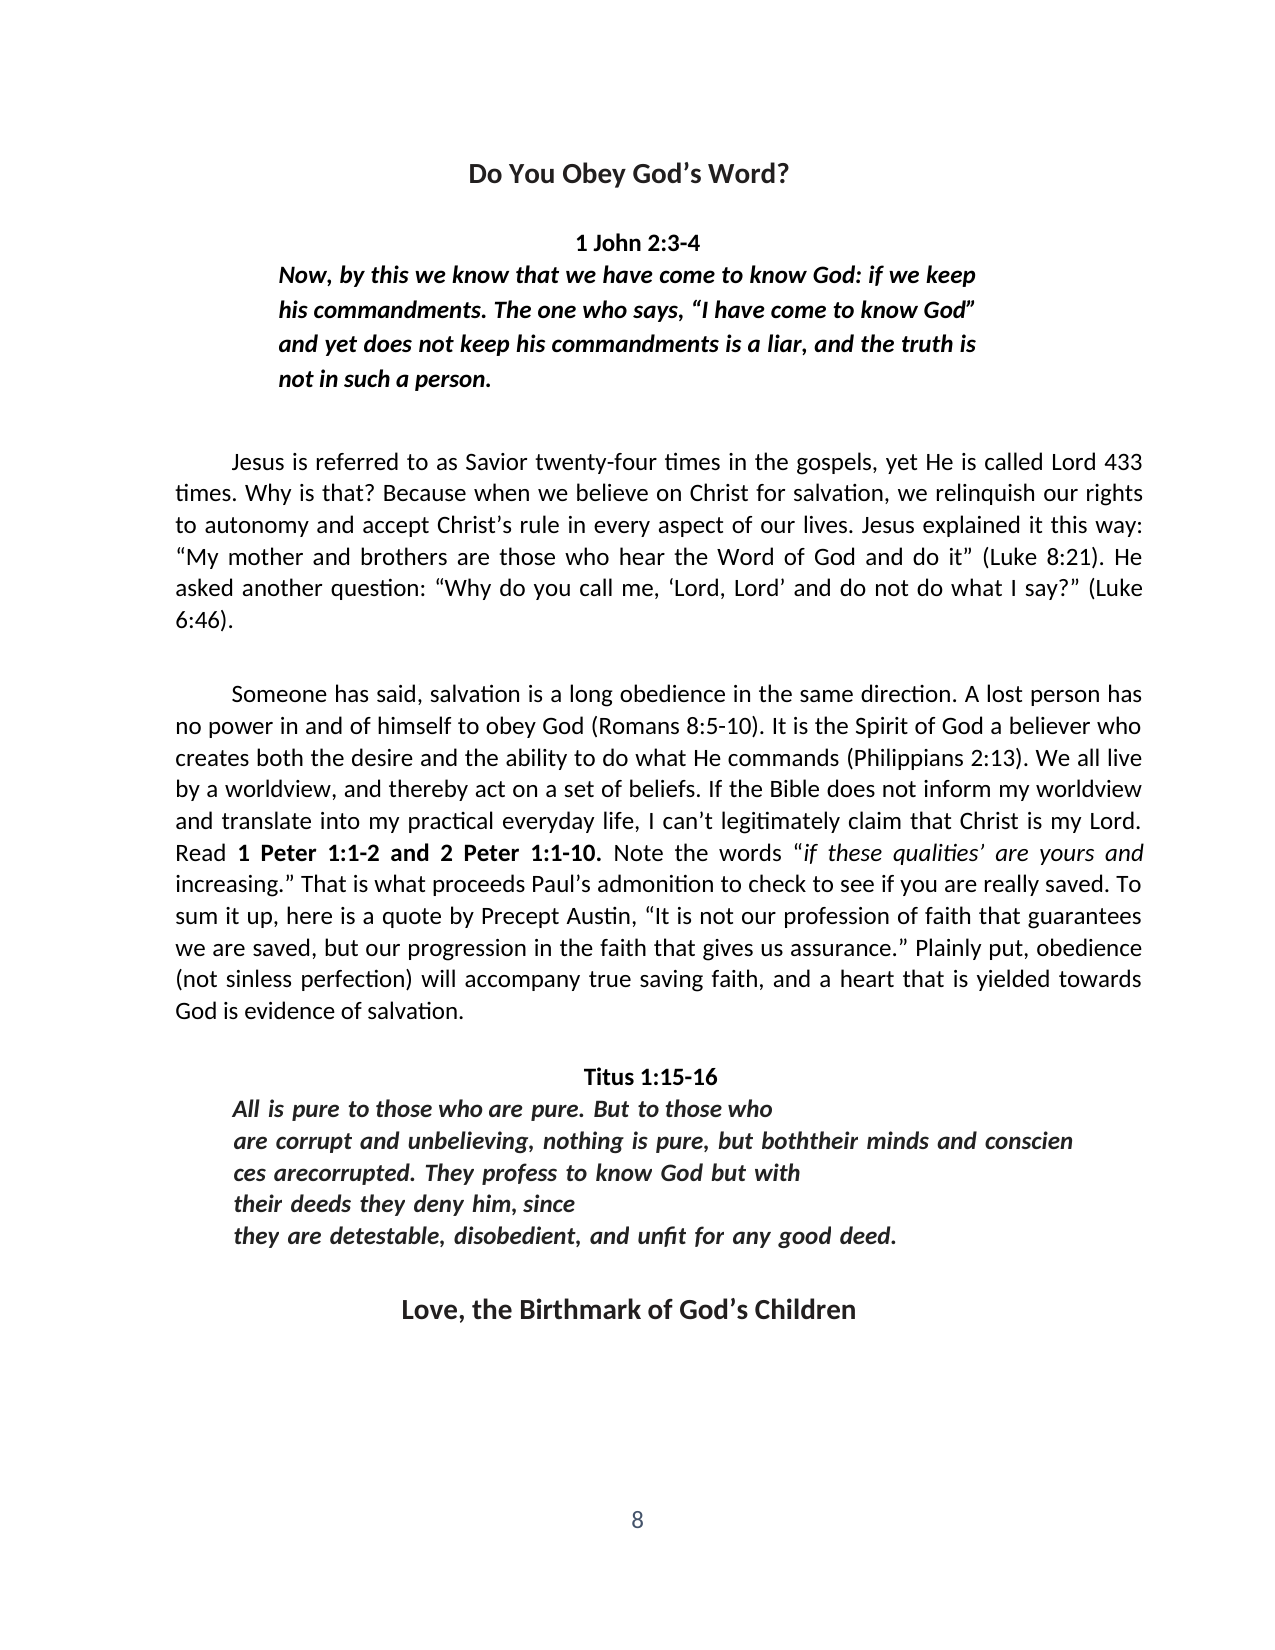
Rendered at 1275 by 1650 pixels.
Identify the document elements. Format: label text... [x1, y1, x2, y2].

text 1 John 2:3-4 [161, 227, 1114, 257]
text Jesus is referred to as Savior twenty-four times in the gospels, yet He is called Lord 433 times. Why is that? Because when we believe on Christ for salvation, we relinquish our rights to autonomy and accept Christ’s rule in every aspect of our lives. Jesus explained it this way: “My mother and brothers are those who hear the Word of God and do it” (Luke 8:21). He asked another question: “Why do you call me, ‘Lord, Lord’ and do not do what I say?” (Luke 6:46). [175, 446, 1144, 635]
text Do You Obey God’s Word? [231, 155, 1027, 191]
text Now, by this we know that we have come to know God: if we keep his commandments. The one who says, “I have come to know God” and yet does not keep his commandments is a liar, and the truth is not in such a person. [278, 259, 980, 393]
text All is pure to those who are pure. But to those who are corrupt and unbelieving, nothing is pure, but boththeir minds and consciences arecorrupted. They profess to know God but with their deeds they deny him, since they are detestable, disobedient, and unfit for any good deed. [232, 1093, 1084, 1251]
text Love, the Birthmark of God’s Children [231, 1291, 1027, 1327]
text Titus 1:15-16 [161, 1061, 1084, 1091]
text Someone has said, salvation is a long obedience in the same direction. A lost person has no power in and of himself to obey God (Romans 8:5-10). It is the Spirit of God a believer who creates both the desire and the ability to do what He commands (Philippians 2:13). We all live by a worldview, and thereby act on a set of beliefs. If the Bible does not inform and translate into my practical everyday life, I can’t legitimately claim that Christ is my Lord. Read 1 Peter 1:1-2 and 2 Peter 1:1-10. Note the words “if these qualities’ are yours and increasing.” That is what proceeds Paul’s admonition to check to see if you are really saved. To sum it up, here is a quote by Precept Austin, “It is not our profession of faith that guarantees we are saved, but our progression in the faith that gives us assurance.” Plainly put, obedience (not sinless perfection) will accompany true saving faith, and a heart that is yielded towards God is evidence of salvation. [175, 678, 1144, 1026]
